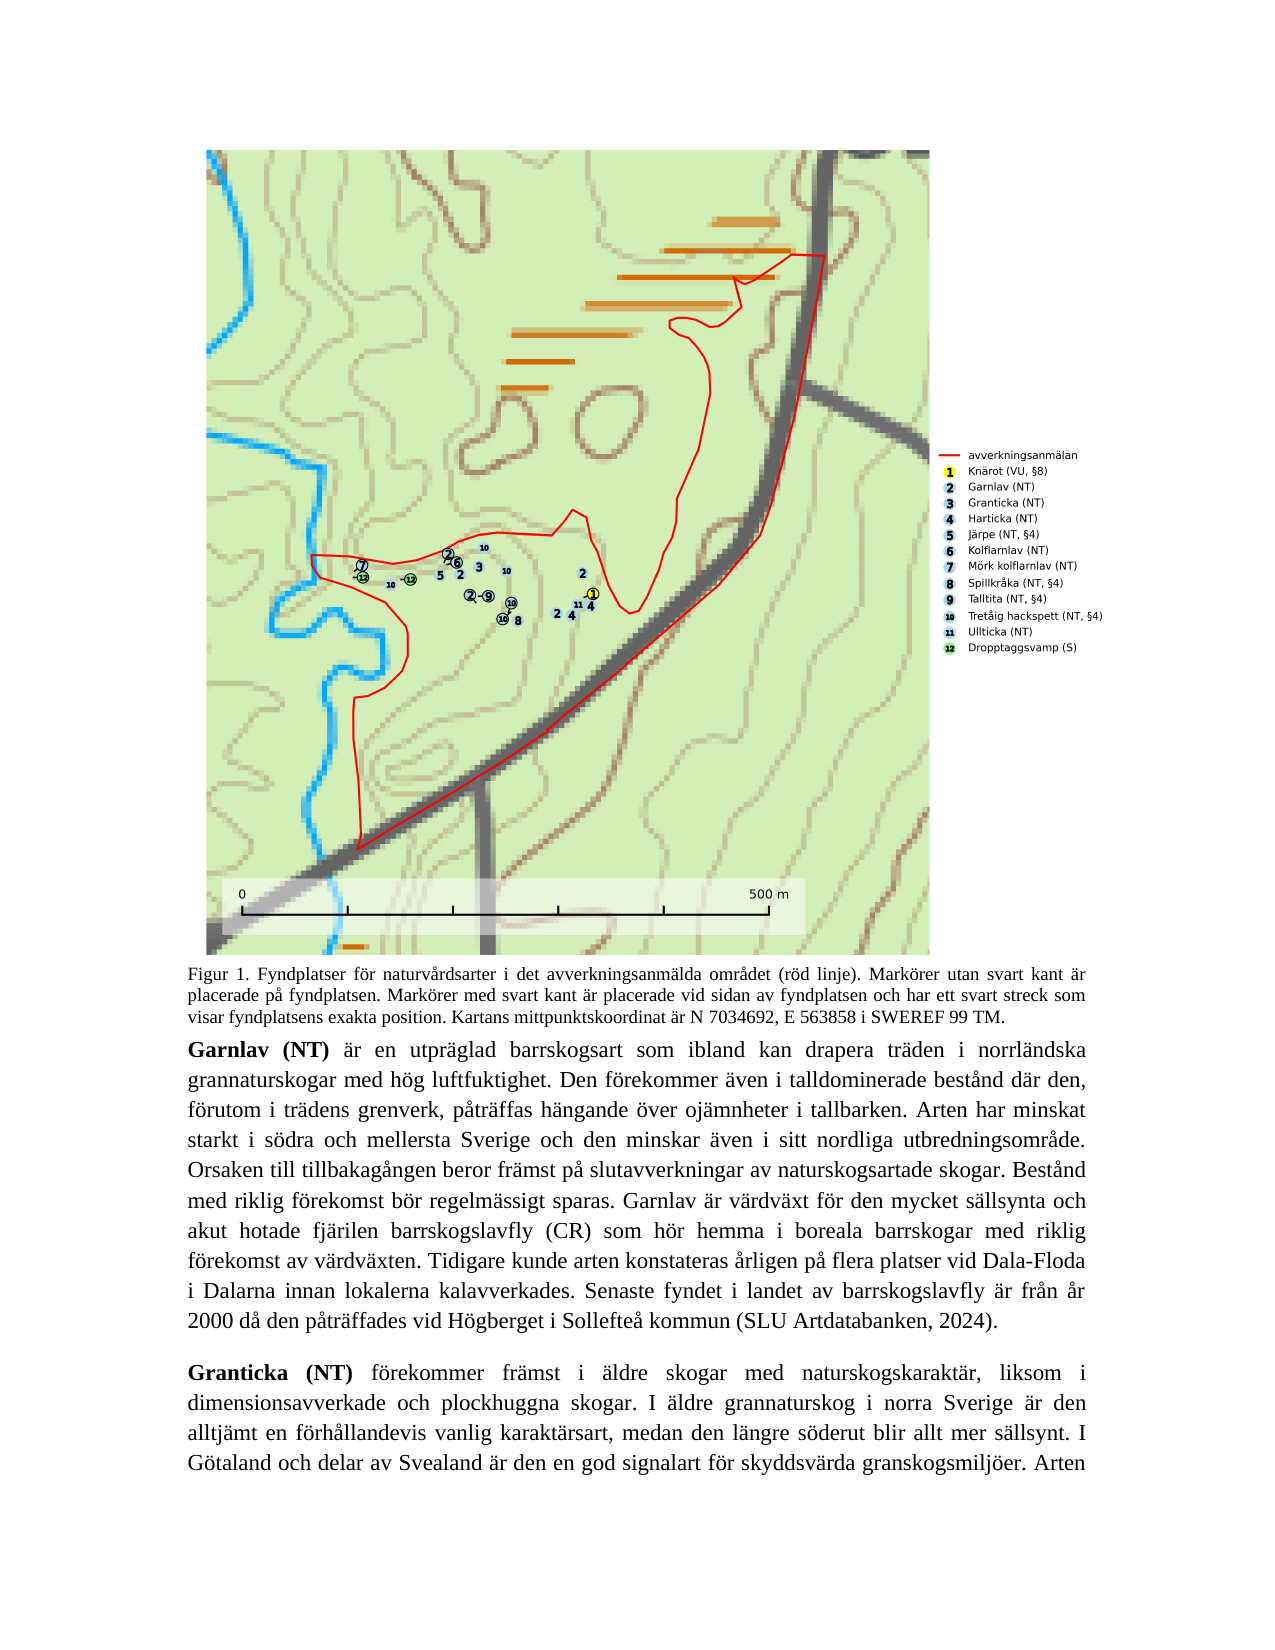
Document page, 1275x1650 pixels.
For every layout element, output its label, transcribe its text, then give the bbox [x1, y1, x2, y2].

picture [206, 150, 1107, 955]
text Garnlav (NT) är en utpräglad barrskogsart som ibland kan drapera träden i norrländska grannaturskogar med hög luftfuktighet. Den förekommer även i talldominerade bestånd där den, förutom i trädens grenverk, påträffas hängande över ojämnheter i tallbarken. Arten har minskat starkt i södra och mellersta Sverige och den minskar även i sitt nordliga utbredningsområde. Orsaken till tillbakagången beror främst på slutavverkningar av naturskogsartade skogar. Bestånd med riklig förekomst bör regelmässigt sparas. Garnlav är värdväxt för den mycket sällsynta och akut hotade fjärilen barrskogslavfly (CR) som hör hemma i boreala barrskogar med riklig förekomst av värdväxten. Tidigare kunde arten konstateras årligen på flera platser vid Dala-Floda i Dalarna innan lokalerna kalavverkades. Senaste fyndet i landet av barrskogslavfly är från år 2000 då den påträffades vid Högberget i Sollefteå kommun (SLU Artdatabanken, 2024). [187, 1036, 1087, 1334]
text Figur 1. Fyndplatser för naturvårdsarter i det avverkningsanmälda området (röd linje). Markörer utan svart kant är placerade på fyndplatsen. Markörer med svart kant är placerade vid sidan av fyndplatsen och har ett svart streck som visar fyndplatsens exakta position. Kartans mittpunktskoordinat är N 7034692, E 563858 i SWEREF 99 TM. [187, 963, 1087, 1027]
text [187, 1358, 1087, 1476]
